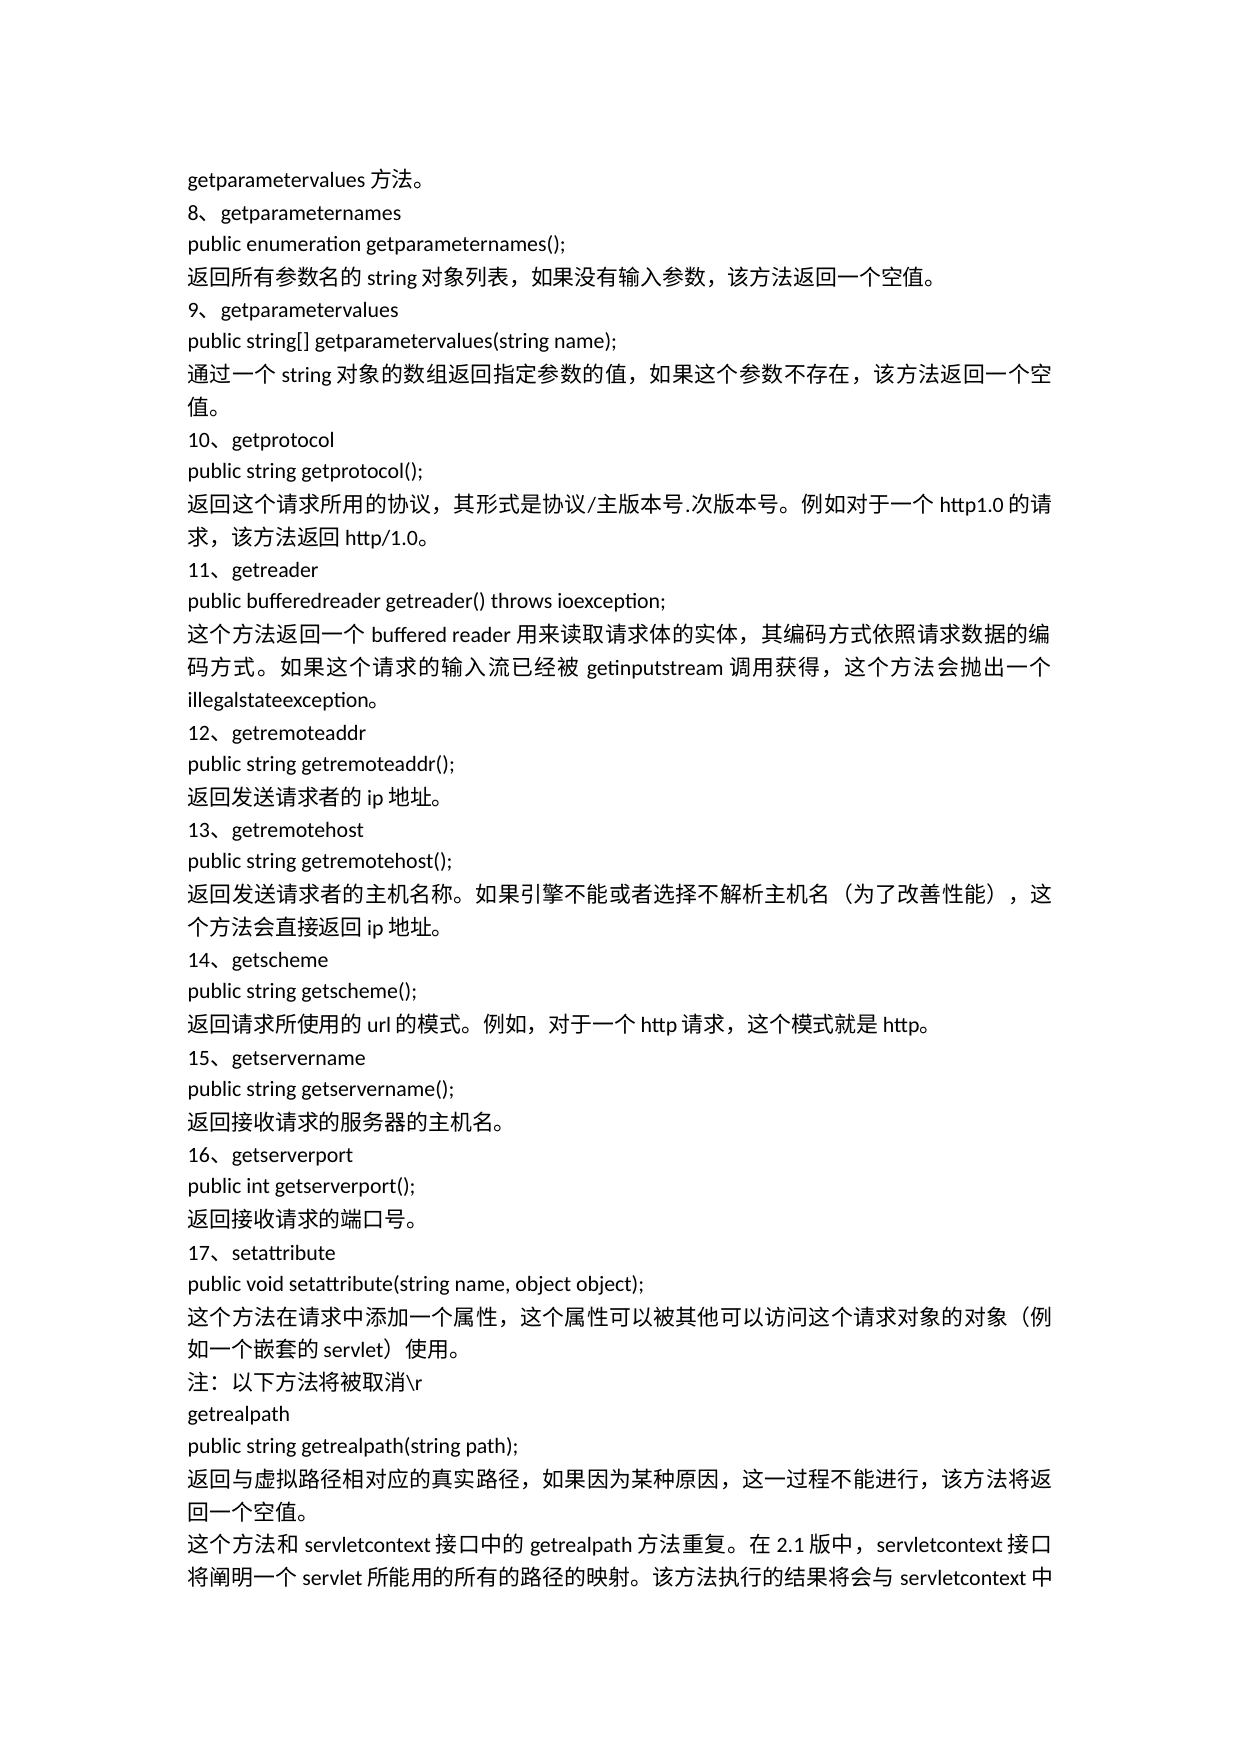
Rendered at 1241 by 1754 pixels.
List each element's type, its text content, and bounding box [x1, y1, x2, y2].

text 12、getremoteaddr [187, 714, 1053, 747]
text 返回所有参数名的string对象列表，如果没有输入参数，该方法返回一个空值。 [187, 259, 1053, 292]
text 16、getserverport [187, 1137, 1053, 1169]
text 9、getparametervalues [187, 292, 1053, 324]
text 这个方法返回一个buffered reader用来读取请求体的实体，其编码方式依照请求数据的编码方式。如果这个请求的输入流已经被getinputstream调用获得，这个方法会抛出一个illegalstateexception。 [187, 617, 1053, 714]
text 13、getremotehost [187, 812, 1053, 844]
text public string getprotocol(); [187, 454, 1053, 487]
text 11、getreader [187, 552, 1053, 584]
text getrealpath [187, 1397, 1053, 1429]
text 这个方法在请求中添加一个属性，这个属性可以被其他可以访问这个请求对象的对象（例如一个嵌套的servlet）使用。 [187, 1299, 1053, 1364]
text 返回发送请求者的主机名称。如果引擎不能或者选择不解析主机名（为了改善性能），这个方法会直接返回ip地址。 [187, 877, 1053, 942]
text public string[] getparametervalues(string name); [187, 324, 1053, 357]
text 注：以下方法将被取消\r [187, 1364, 1053, 1397]
text 返回接收请求的服务器的主机名。 [187, 1104, 1053, 1137]
text public string getscheme(); [187, 974, 1053, 1007]
text public string getremoteaddr(); [187, 747, 1053, 779]
text 8、getparameternames [187, 194, 1053, 227]
text 返回接收请求的端口号。 [187, 1202, 1053, 1234]
text public enumeration getparameternames(); [187, 227, 1053, 259]
text public string getremotehost(); [187, 844, 1053, 877]
text 返回与虚拟路径相对应的真实路径，如果因为某种原因，这一过程不能进行，该方法将返回一个空值。 [187, 1462, 1053, 1527]
text 返回这个请求所用的协议，其形式是协议/主版本号.次版本号。例如对于一个http1.0的请求，该方法返回http/1.0。 [187, 487, 1053, 552]
text public int getserverport(); [187, 1169, 1053, 1202]
text public string getrealpath(string path); [187, 1429, 1053, 1462]
text 10、getprotocol [187, 422, 1053, 454]
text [187, 1527, 1053, 1592]
text 15、getservername [187, 1039, 1053, 1072]
text 14、getscheme [187, 942, 1053, 974]
text 返回发送请求者的ip地址。 [187, 779, 1053, 812]
text 返回请求所使用的url的模式。例如，对于一个http请求，这个模式就是http。 [187, 1007, 1053, 1039]
text 通过一个string对象的数组返回指定参数的值，如果这个参数不存在，该方法返回一个空值。 [187, 357, 1053, 422]
text public void setattribute(string name, object object); [187, 1267, 1053, 1299]
text public bufferedreader getreader() throws ioexception; [187, 584, 1053, 617]
text 17、setattribute [187, 1234, 1053, 1267]
text public string getservername(); [187, 1072, 1053, 1104]
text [187, 162, 1053, 194]
